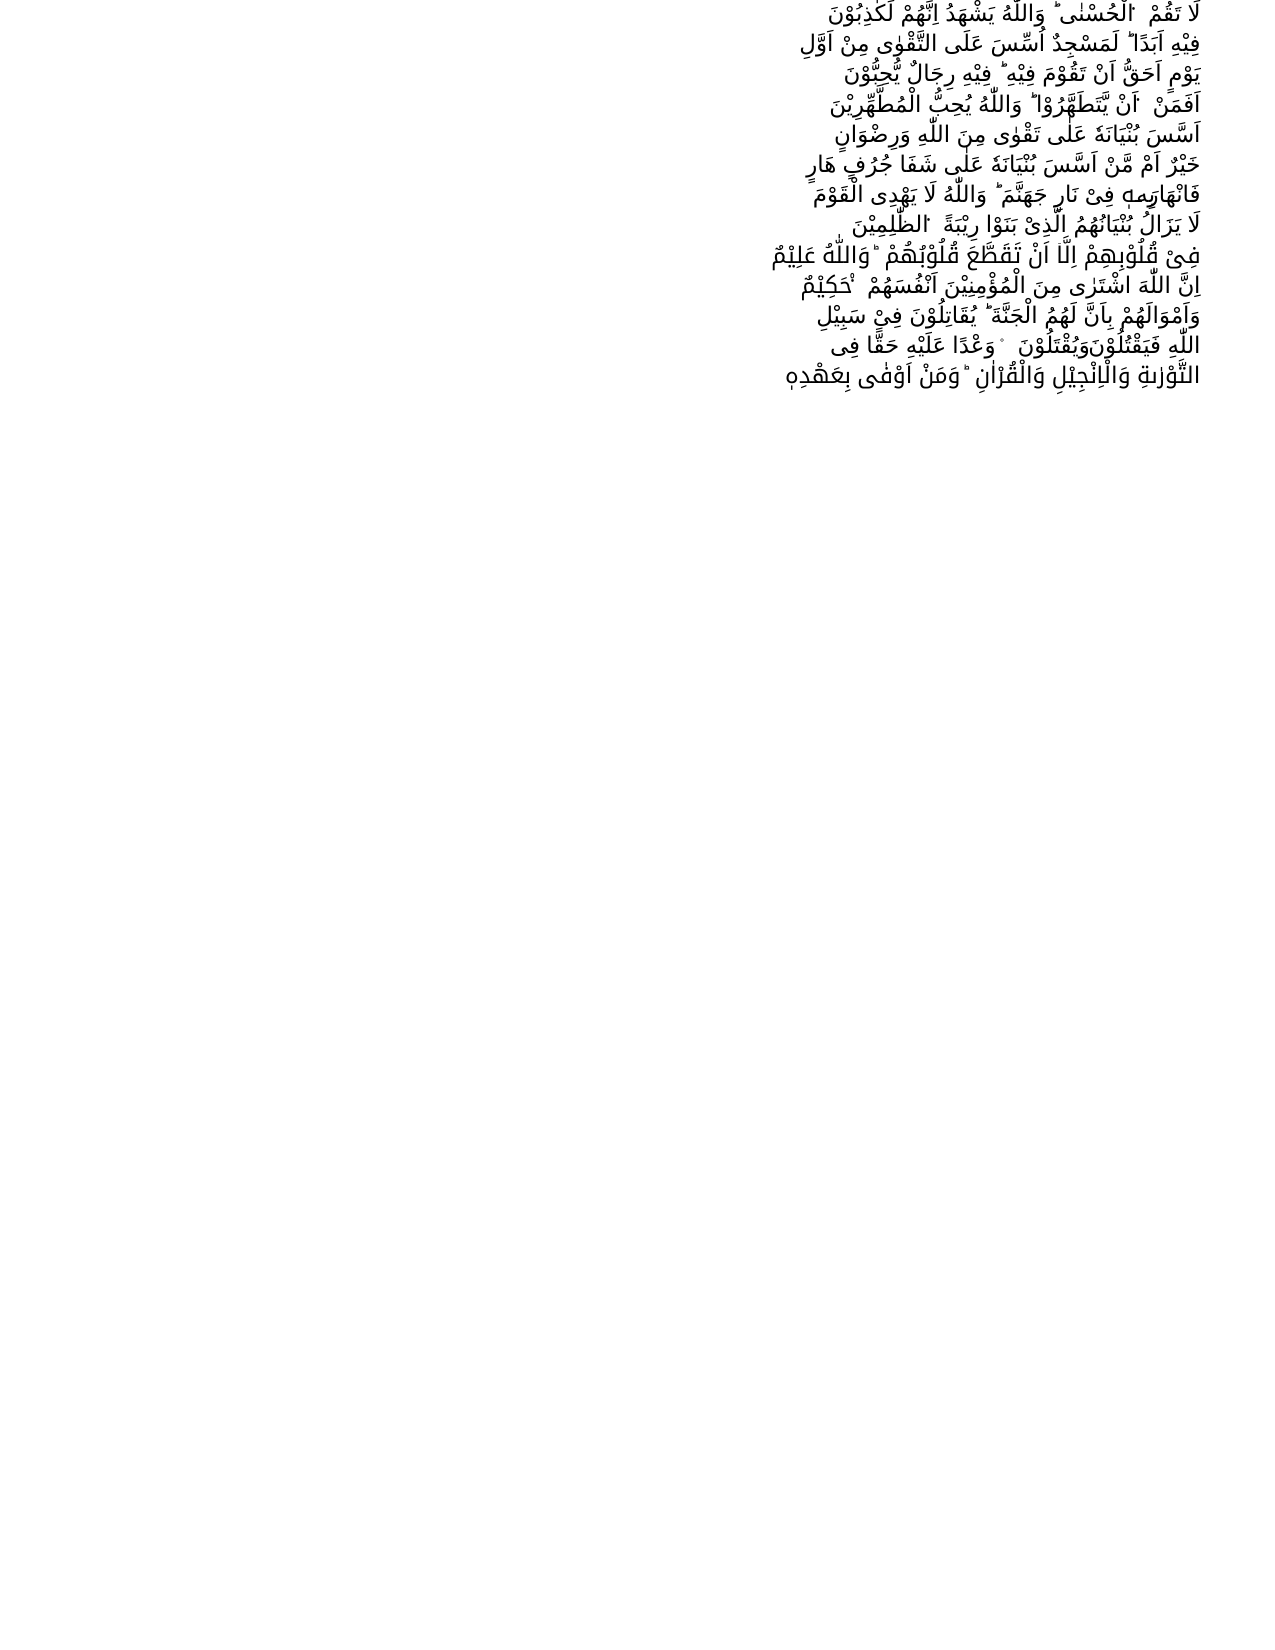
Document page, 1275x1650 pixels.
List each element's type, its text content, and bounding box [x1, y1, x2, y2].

text فِیْهِ اَبَدًا ؕ لَمَسْجِدٌ اُسِّسَ عَلَی التَّقْوٰی مِنْ اَوَّلِ [75, 30, 1200, 57]
text اَنْ یَّتَطَهَّرُوْا ؕ وَاللّٰهُ یُحِبُّ الْمُطَّهِّرِیْنَ ۟ اَفَمَنْ [75, 91, 1200, 117]
text فِیْ قُلُوْبِهِمْ اِلَّاۤ اَنْ تَقَطَّعَ قُلُوْبُهُمْ ؕ وَاللّٰهُ عَلِیْمٌ [75, 242, 1200, 268]
text اَسَّسَ بُنْیَانَهٗ عَلٰی تَقْوٰی مِنَ اللّٰهِ وَرِضْوَانٍ [75, 121, 1200, 147]
text فَانْهَارَ بِهٖ فِیْ نَارِ جَهَنَّمَ ؕ وَاللّٰهُ لَا یَهْدِی الْقَوْمَ [75, 181, 1200, 208]
text خَیْرٌ اَمْ مَّنْ اَسَّسَ بُنْیَانَهٗ عَلٰی شَفَا جُرُفٍ هَارٍ [75, 151, 1200, 177]
text الظّٰلِمِیْنَ ۟ لَا یَزَالُ بُنْیَانُهُمُ الَّذِیْ بَنَوْا رِیْبَةً [75, 211, 1200, 238]
text حَكِیْمٌ ۟۠ اِنَّ اللّٰهَ اشْتَرٰی مِنَ الْمُؤْمِنِیْنَ اَنْفُسَهُمْ [75, 272, 1200, 298]
text الْحُسْنٰی ؕ وَاللّٰهُ یَشْهَدُ اِنَّهُمْ لَكٰذِبُوْنَ ۟ لَا تَقُمْ [75, 0, 1200, 26]
text التَّوْرٰىةِ وَالْاِنْجِیْلِ وَالْقُرْاٰنِ ؕ وَمَنْ اَوْفٰی بِعَهْدِهٖ [75, 362, 1200, 389]
text وَاَمْوَالَهُمْ بِاَنَّ لَهُمُ الْجَنَّةَ ؕ یُقَاتِلُوْنَ فِیْ سَبِیْلِ [75, 302, 1200, 328]
text یَوْمٍ اَحَقُّ اَنْ تَقُوْمَ فِیْهِ ؕ فِیْهِ رِجَالٌ یُّحِبُّوْنَ [75, 60, 1200, 87]
text اللّٰهِ فَیَقْتُلُوْنَ وَیُقْتَلُوْنَ ۫ وَعْدًا عَلَیْهِ حَقًّا فِی [75, 332, 1200, 359]
